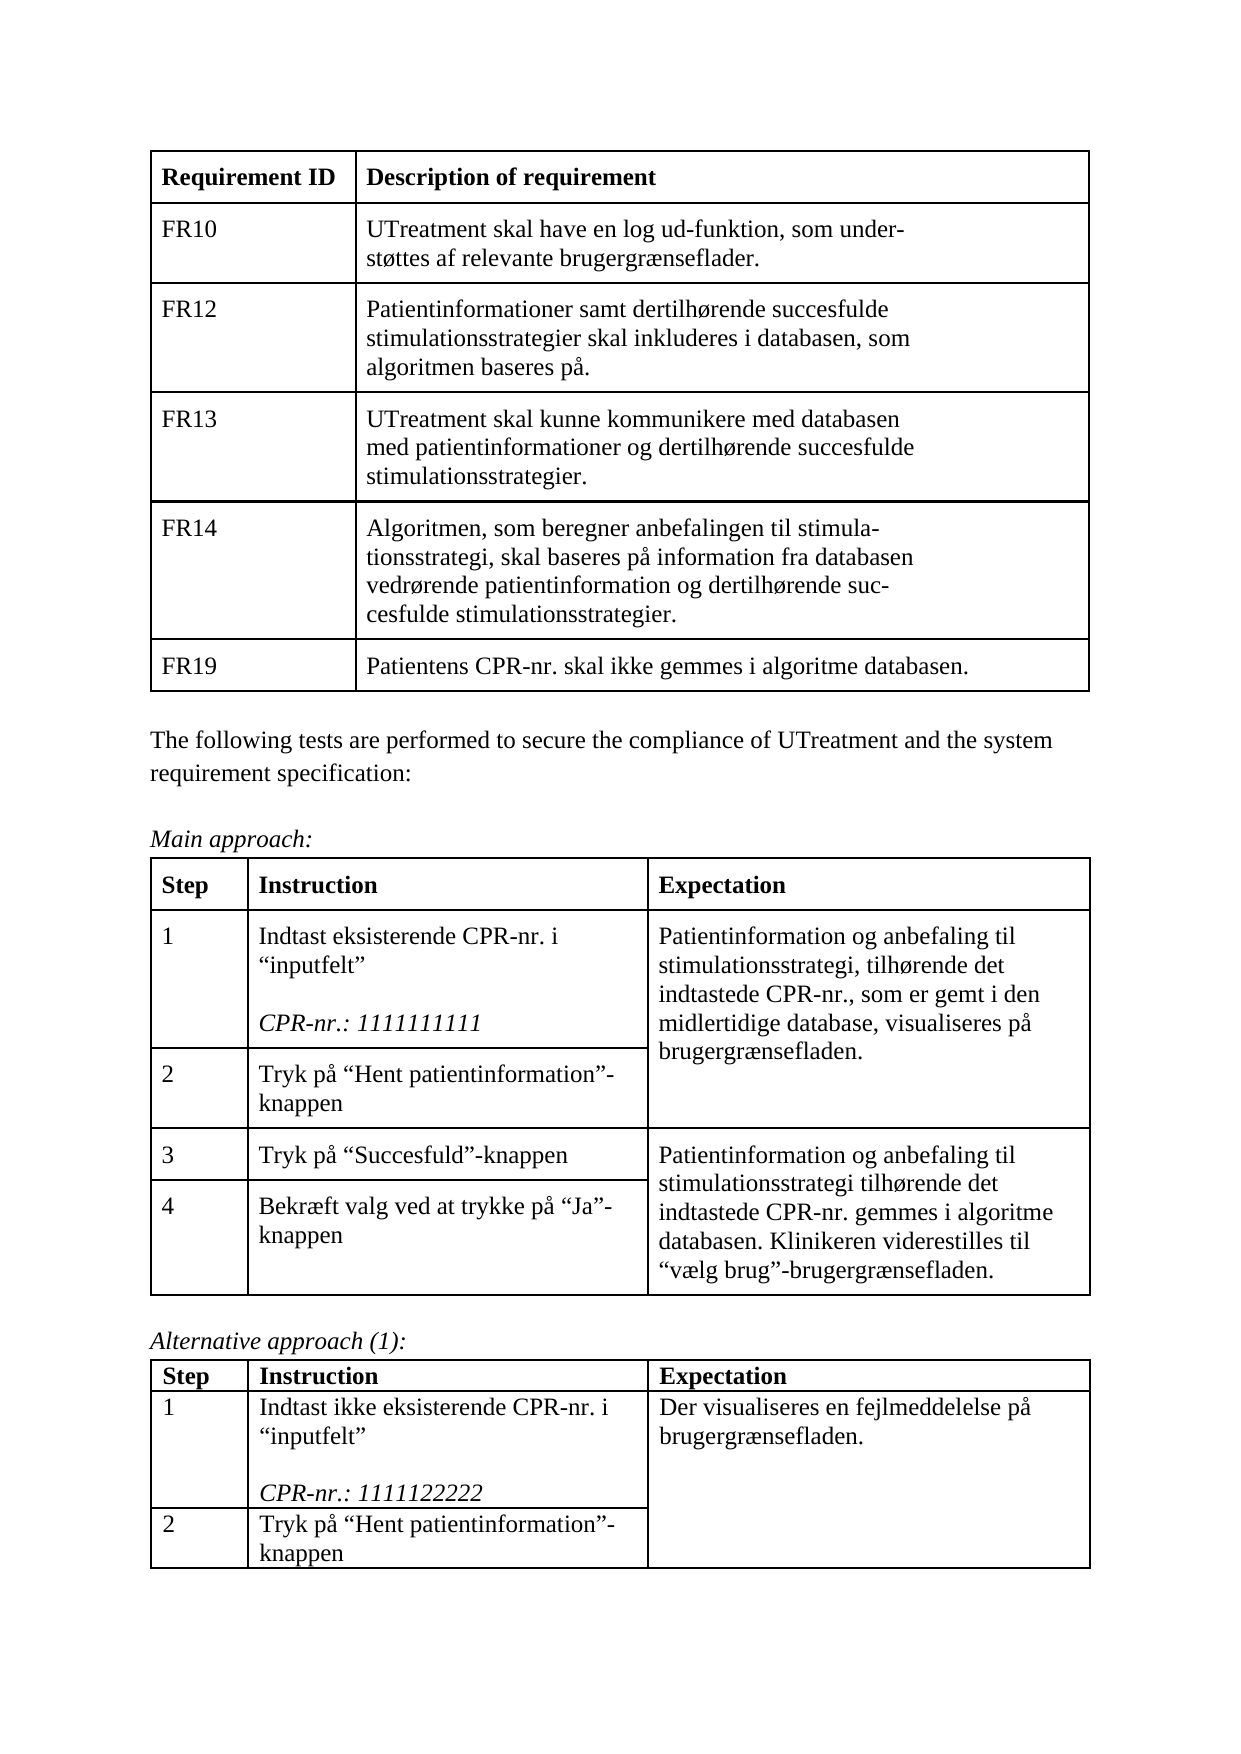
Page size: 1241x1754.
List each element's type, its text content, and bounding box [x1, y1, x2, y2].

table_cell FR12 [152, 284, 355, 391]
table_cell UTreatment skal have en log ud-funktion, som under- støttes af relevante brugergrænseflader. [357, 204, 1088, 282]
table_cell 2 [152, 1049, 247, 1127]
table_cell Patientinformation og anbefaling til stimulationsstrategi, tilhørende det indtastede CPR-nr., som er gemt i den midlertidige database, visualiseres på brugergrænsefladen. [649, 911, 1089, 1127]
table_header Step [152, 859, 247, 909]
table_header Expectation [649, 1361, 1089, 1390]
table_cell Tryk på “Hent patientinformation”-knappen [249, 1049, 647, 1127]
table_header Instruction [249, 1361, 647, 1390]
text Main approach: [150, 824, 1090, 853]
table_cell Bekræft valg ved at trykke på “Ja”-knappen [249, 1181, 647, 1294]
table_cell Algoritmen, som beregner anbefalingen til stimula- tionsstrategi, skal baseres på information fra databasen vedrørende patientinformation og dertilhørende suc- cesfulde stimulationsstrategier. [357, 503, 1088, 638]
table_cell 3 [152, 1129, 247, 1179]
text The following tests are performed to secure the compliance of UTreatment and the system requirement specification: [150, 725, 1090, 787]
table_cell FR19 [152, 640, 355, 690]
table_cell FR10 [152, 204, 355, 282]
table_cell FR14 [152, 503, 355, 638]
table_cell 2 [152, 1509, 247, 1567]
table_cell 1 [152, 1392, 247, 1507]
table_header Instruction [249, 859, 647, 909]
table_cell UTreatment skal kunne kommunikere med databasen med patientinformationer og dertilhørende succesfulde stimulationsstrategier. [357, 393, 1088, 500]
table_header Requirement ID [152, 152, 355, 202]
table_cell 4 [152, 1181, 247, 1294]
table_cell Tryk på “Succesfuld”-knappen [249, 1129, 647, 1179]
table_cell Patientinformationer samt dertilhørende succesfulde stimulationsstrategier skal inkluderes i databasen, som algoritmen baseres på. [357, 284, 1088, 391]
table_header Expectation [649, 859, 1089, 909]
table_cell 1 [152, 911, 247, 1047]
table_cell Indtast eksisterende CPR-nr. i “inputfelt” CPR-nr.: 1111111111 [249, 911, 647, 1047]
text Alternative approach (1): [150, 1326, 1090, 1355]
table_cell Der visualiseres en fejlmeddelelse på brugergrænsefladen. [649, 1392, 1089, 1567]
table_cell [249, 1509, 647, 1567]
table_header Description of requirement [357, 152, 1088, 202]
table_cell FR13 [152, 393, 355, 500]
table_cell Patientens CPR-nr. skal ikke gemmes i algoritme databasen. [357, 640, 1088, 690]
table_cell Indtast ikke eksisterende CPR-nr. i “inputfelt” CPR-nr.: 1111122222 [249, 1392, 647, 1507]
table_cell Patientinformation og anbefaling til stimulationsstrategi tilhørende det indtastede CPR-nr. gemmes i algoritme databasen. Klinikeren viderestilles til “vælg brug”-brugergrænsefladen. [649, 1129, 1089, 1294]
table_header Step [152, 1361, 247, 1390]
